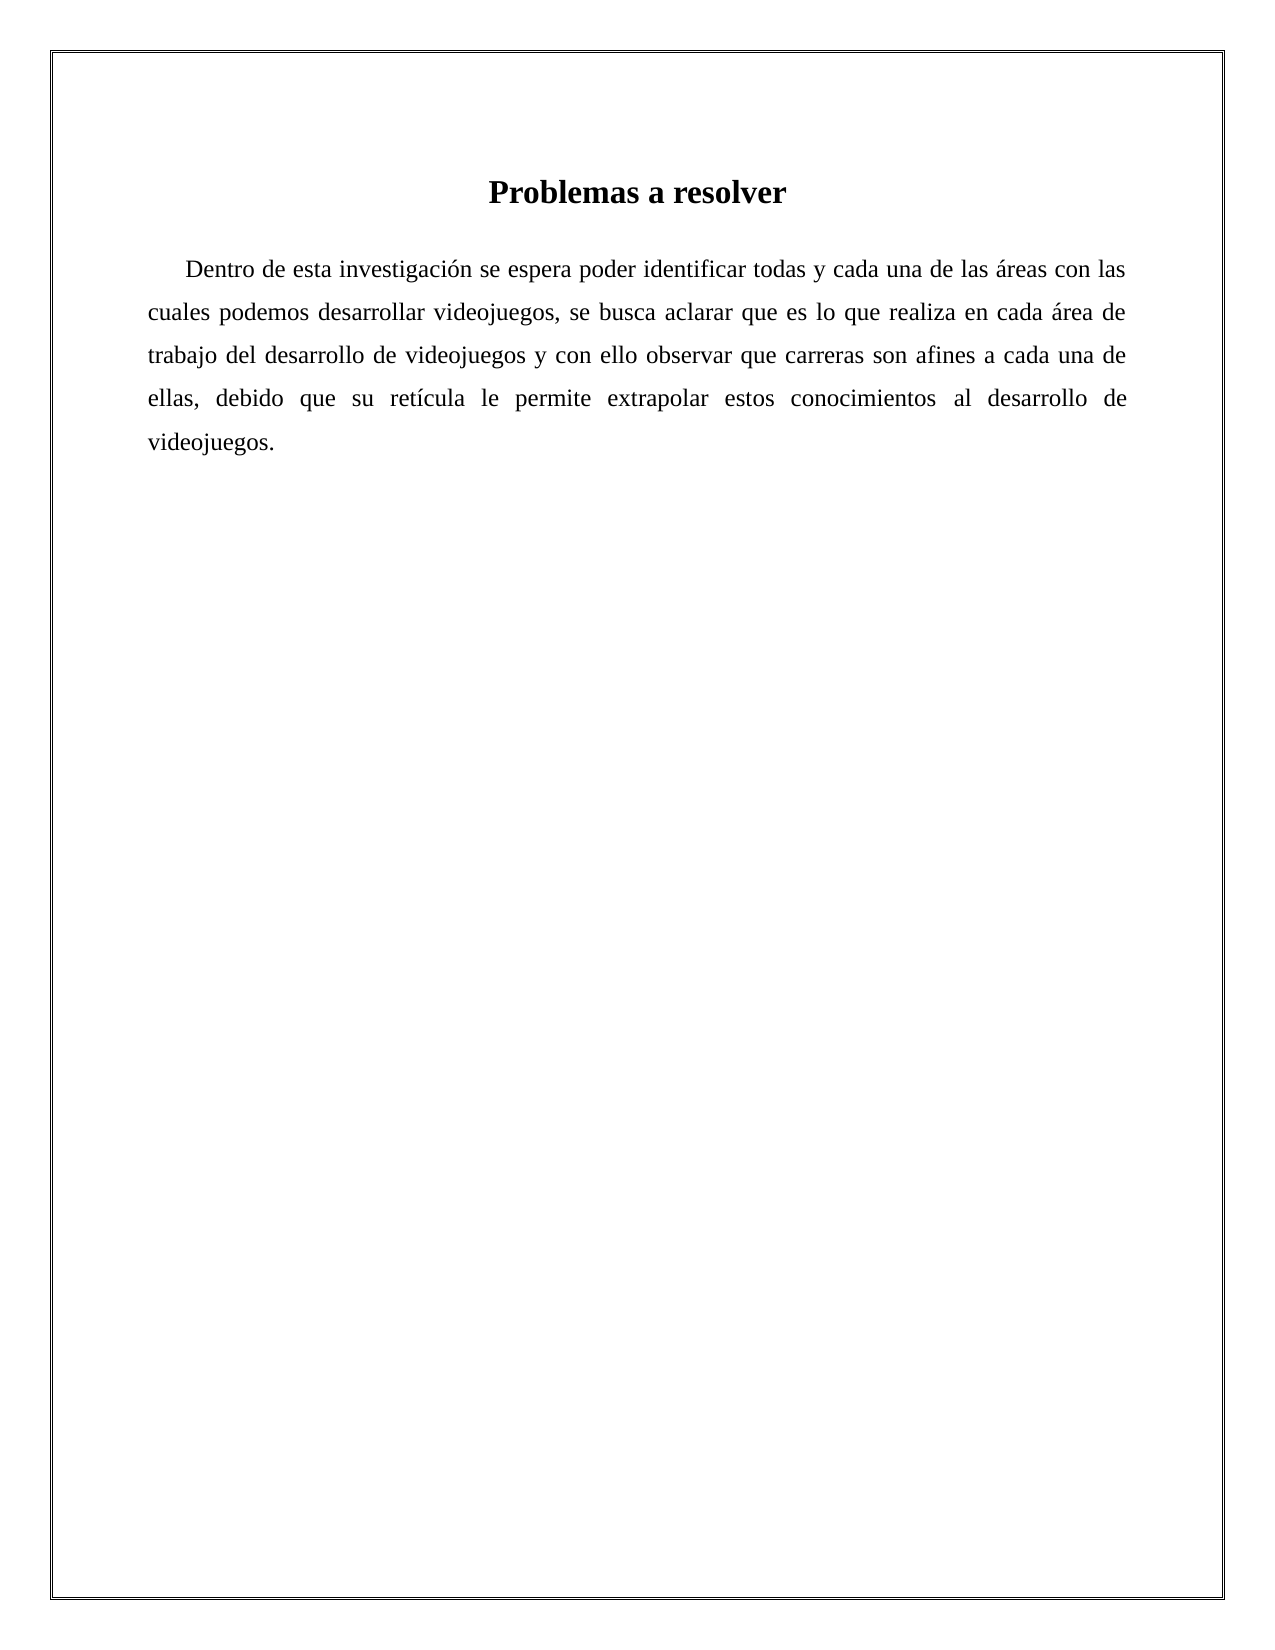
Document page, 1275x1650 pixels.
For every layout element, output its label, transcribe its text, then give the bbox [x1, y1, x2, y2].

list Dentro de esta investigación se espera poder identificar todas y cada una de las áreas con las cuales podemos desarrollar videojuegos, se busca aclarar que es lo que realiza en cada área de trabajo del desarrollo de videojuegos y con ello observar que carreras son afines a cada una de ellas, debido que su retícula le permite extrapolar estos conocimientos al desarrollo de videojuegos. [148, 254, 1127, 455]
subtitle Problemas a resolver [148, 173, 1127, 211]
